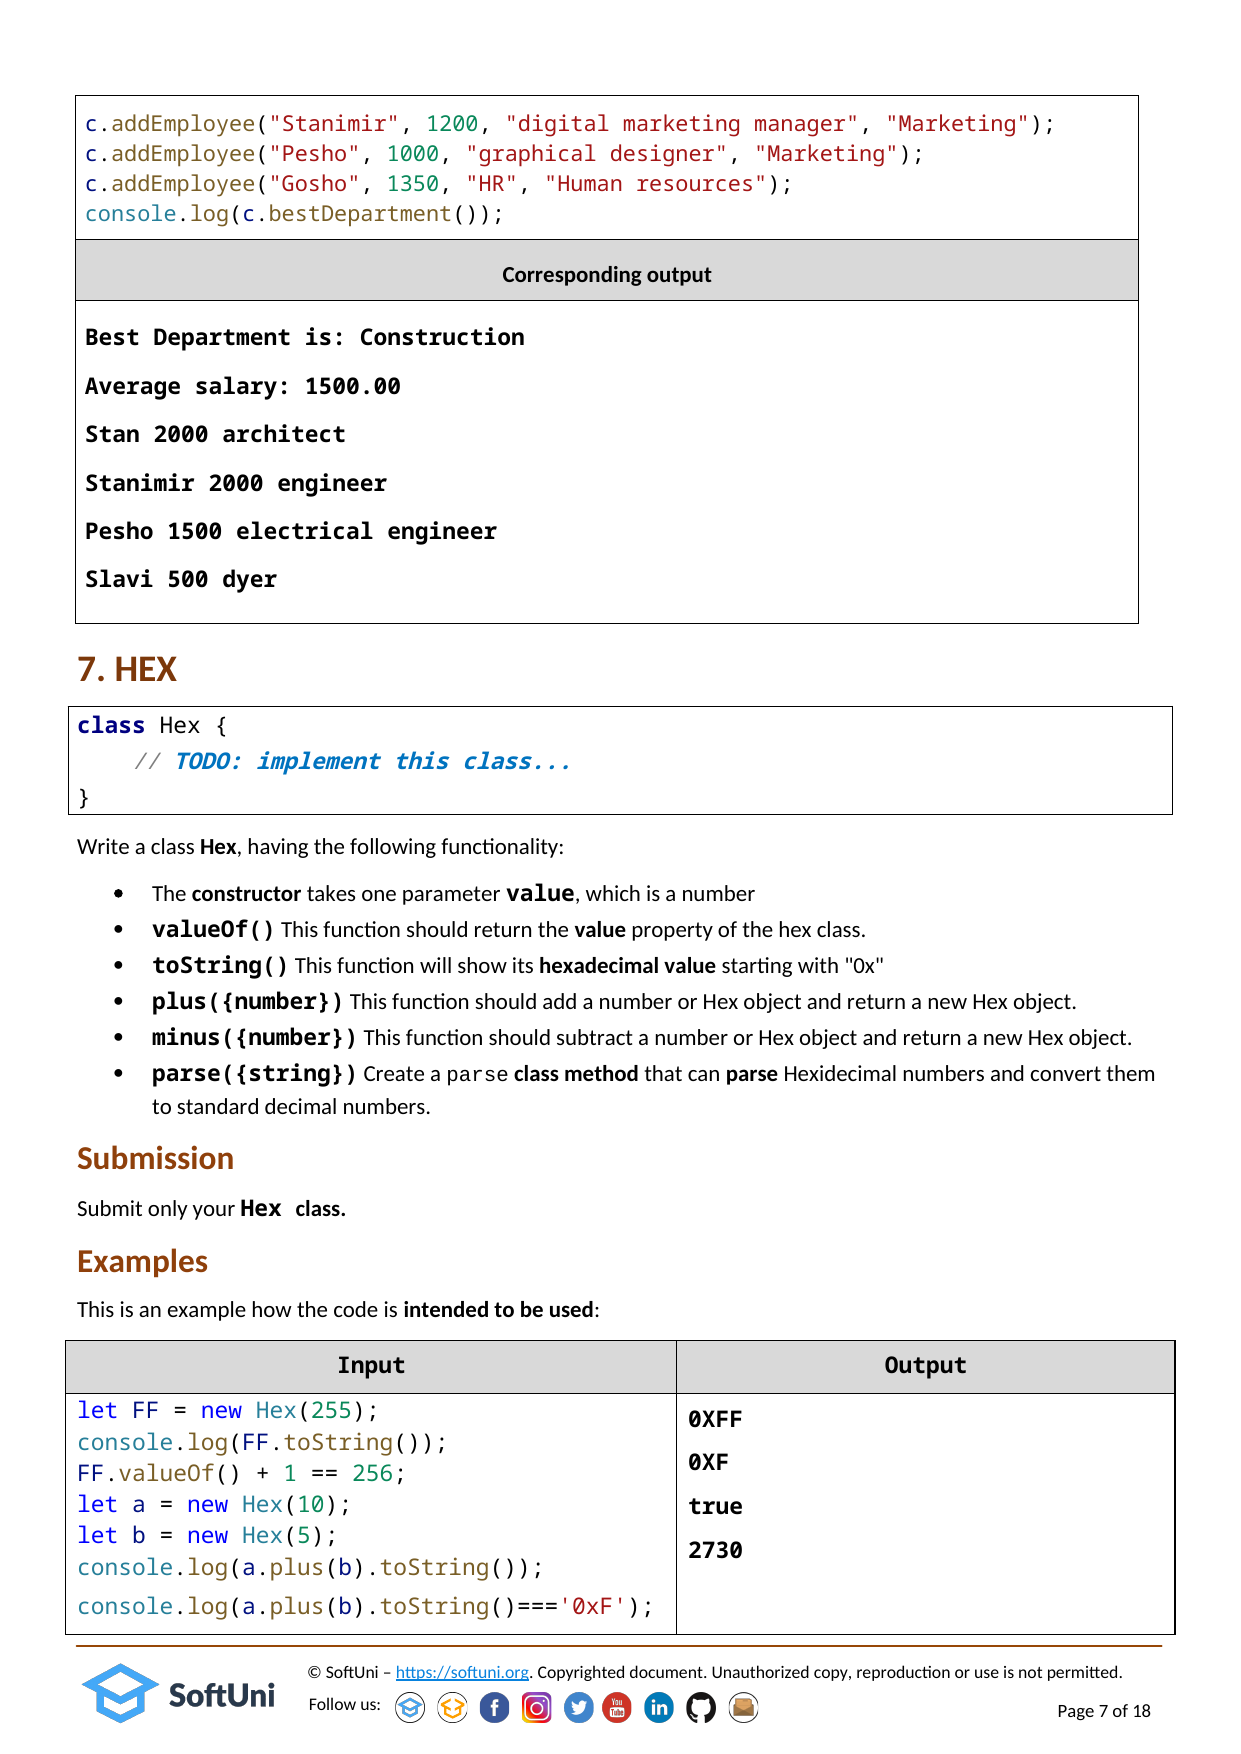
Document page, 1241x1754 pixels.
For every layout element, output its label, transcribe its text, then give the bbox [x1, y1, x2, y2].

picture [75, 1658, 281, 1729]
list The constructor takes one parameter value, which is a number [114, 877, 1163, 908]
picture [665, 1692, 674, 1701]
picture [602, 1692, 632, 1723]
table_header Output [677, 1341, 1174, 1393]
picture [395, 1692, 425, 1723]
picture [686, 1692, 716, 1723]
subtitle Examples [77, 1240, 1163, 1281]
list valueOf() This function should return the value property of the hex class. [114, 913, 1163, 944]
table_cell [66, 1394, 676, 1634]
text class Hex { // TODO: implement this class... } [69, 707, 1172, 814]
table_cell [76, 96, 1138, 239]
picture [437, 1692, 468, 1723]
picture [644, 1714, 653, 1723]
picture [658, 1705, 667, 1714]
text This is an example how the code is intended to be used: [77, 1295, 1163, 1323]
list plus({number}) This function should add a number or Hex object and return a new Hex object. [114, 985, 1163, 1016]
picture [728, 1692, 759, 1723]
text Write a class Hex, having the following functionality: [77, 832, 1163, 860]
subtitle HEX [77, 645, 1163, 691]
subtitle Submission [77, 1137, 1163, 1177]
table_cell Best Department is: Construction Average salary: 1500.00 Stan 2000 architect Stanimir 2000 engineer Pesho 1500 electrical engineer Slavi 500 dyer [76, 301, 1138, 623]
picture [479, 1692, 510, 1723]
picture [644, 1692, 653, 1701]
picture [665, 1714, 674, 1723]
picture [522, 1692, 552, 1723]
table_cell 0XFF 0XF true 2730 [677, 1394, 1174, 1634]
text Submit only your Hex class. [77, 1192, 1163, 1223]
list toString() This function will show its hexadecimal value starting with "0x" [114, 949, 1163, 980]
table_header Input [66, 1341, 676, 1393]
picture [564, 1692, 594, 1723]
list minus({number}) This function should subtract a number or Hex object and return a new Hex object. [114, 1021, 1163, 1052]
table_cell Corresponding output [76, 240, 1138, 300]
list parse({string}) Create a parse class method that can parse Hexidecimal numbers and convert them to standard decimal numbers. [114, 1057, 1163, 1120]
